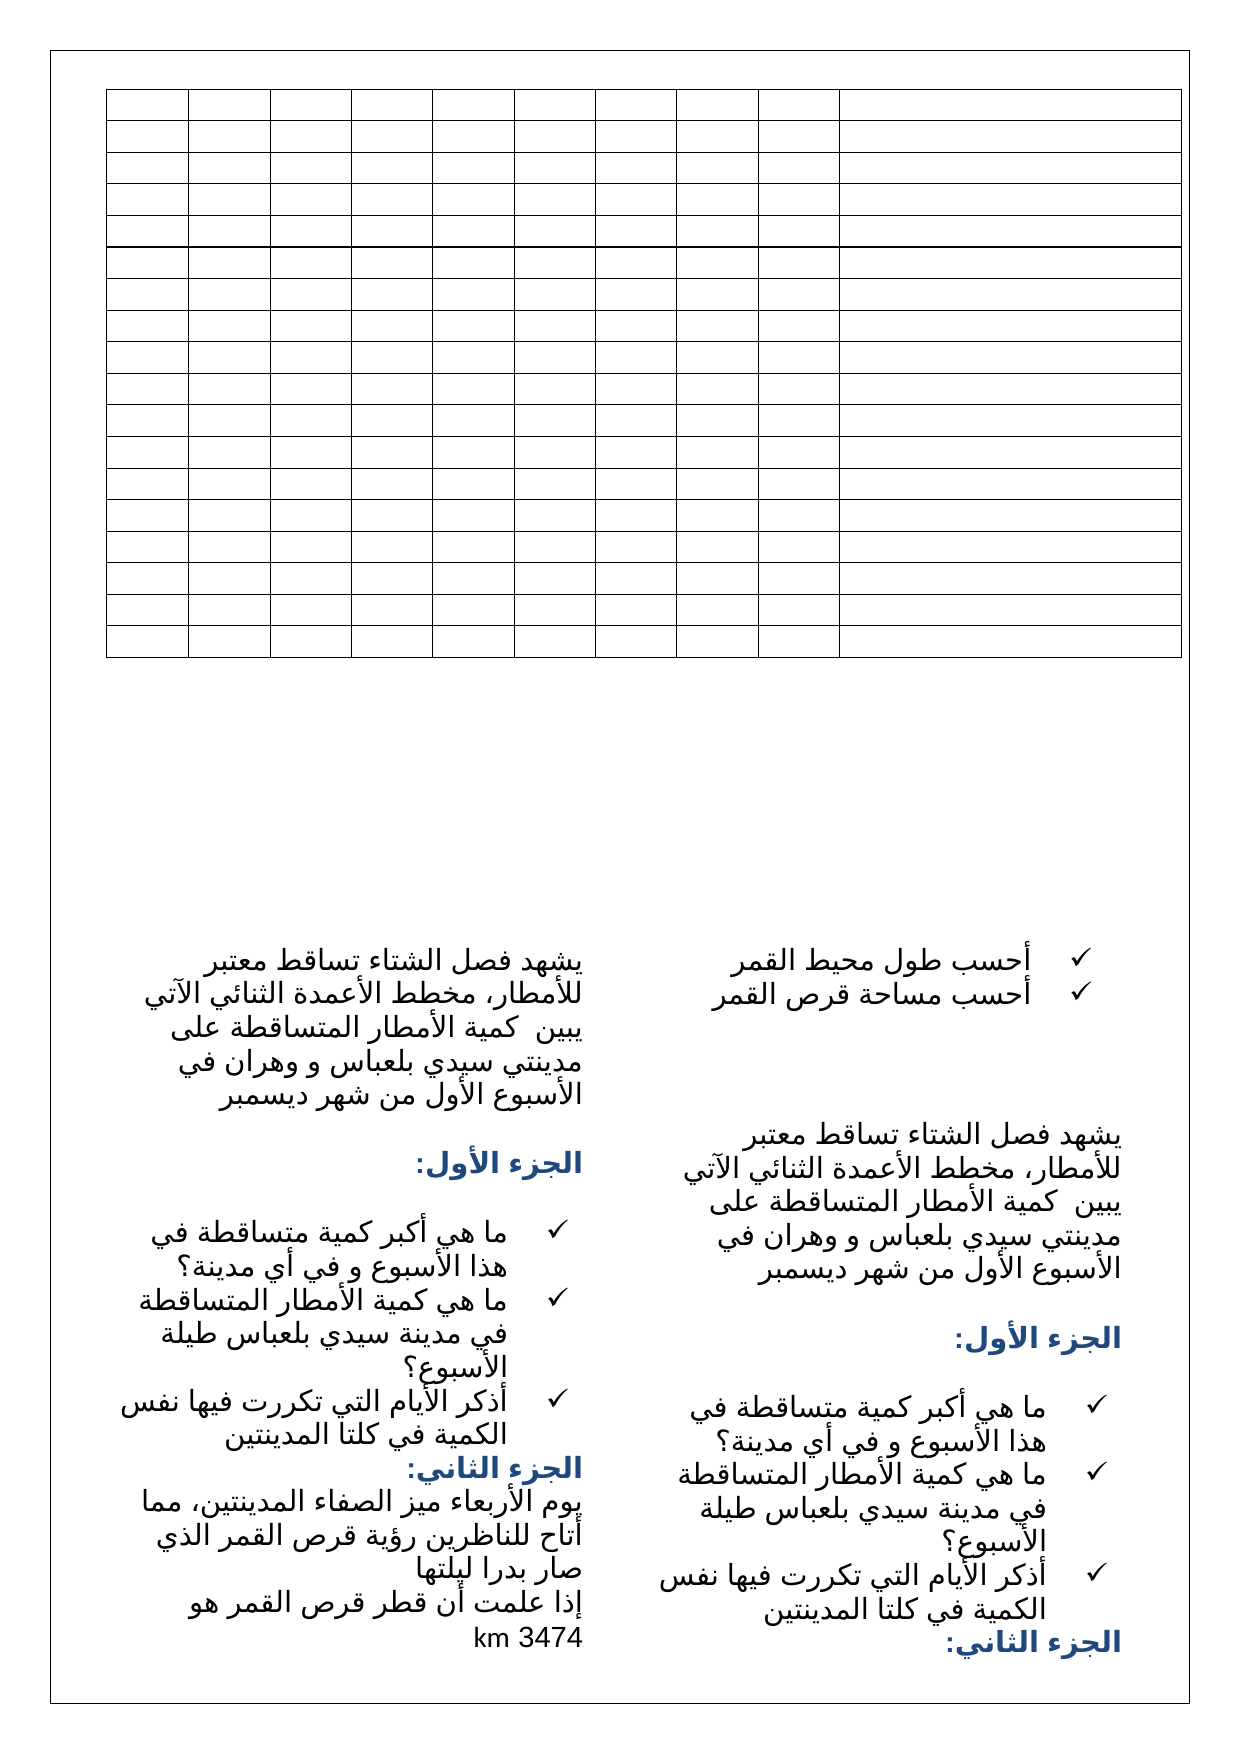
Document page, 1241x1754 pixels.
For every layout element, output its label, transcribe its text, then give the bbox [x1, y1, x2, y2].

table_cell [840, 563, 1181, 594]
text الجزء الأول: [118, 1146, 583, 1180]
table_cell [596, 500, 676, 531]
table_cell [759, 248, 839, 278]
table_cell [840, 184, 1181, 215]
table_cell [596, 121, 676, 152]
table_cell [677, 405, 758, 436]
table_cell [352, 469, 432, 499]
table_cell [677, 153, 758, 183]
table_cell [107, 563, 188, 594]
table_cell [515, 595, 595, 625]
table_cell [840, 626, 1181, 657]
table_cell [677, 374, 758, 404]
table_cell [515, 500, 595, 531]
table_cell [107, 248, 188, 278]
table_cell [840, 500, 1181, 531]
table_cell [677, 469, 758, 499]
table_cell [433, 342, 514, 373]
table_cell [596, 184, 676, 215]
table_cell [189, 90, 270, 120]
table_cell [107, 469, 188, 499]
table_cell [189, 500, 270, 531]
table_cell [433, 121, 514, 152]
table_cell [433, 563, 514, 594]
table_cell [271, 469, 351, 499]
table_cell [107, 342, 188, 373]
table_cell [677, 563, 758, 594]
table_cell [515, 184, 595, 215]
list ما هي كمية الأمطار المتساقطة في مدينة سيدي بلعباس طيلة الأسبوع؟ [118, 1283, 546, 1384]
table_cell [352, 405, 432, 436]
table_cell [515, 626, 595, 657]
table_cell [759, 563, 839, 594]
table_cell [759, 595, 839, 625]
table_cell [840, 311, 1181, 341]
table_cell [352, 121, 432, 152]
table_cell [189, 532, 270, 562]
table_cell [433, 374, 514, 404]
table_cell [271, 90, 351, 120]
table_cell [515, 216, 595, 246]
table_cell [107, 153, 188, 183]
table_cell [759, 311, 839, 341]
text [118, 1484, 583, 1585]
text الجزء الأول: [657, 1321, 1122, 1354]
table_cell [352, 184, 432, 215]
table_cell [515, 374, 595, 404]
table_cell [433, 311, 514, 341]
table_cell [433, 248, 514, 278]
table_cell [189, 595, 270, 625]
table_cell [677, 216, 758, 246]
table_cell [189, 374, 270, 404]
table_cell [189, 121, 270, 152]
table_cell [433, 469, 514, 499]
table_cell [596, 405, 676, 436]
table_cell [677, 437, 758, 467]
table_cell [189, 563, 270, 594]
table_cell [271, 311, 351, 341]
table_cell [677, 121, 758, 152]
table_cell [271, 595, 351, 625]
table_cell [840, 595, 1181, 625]
table_cell [352, 563, 432, 594]
table_cell [271, 437, 351, 467]
table_cell [515, 248, 595, 278]
table_cell [596, 563, 676, 594]
table_cell [189, 626, 270, 657]
table_cell [840, 342, 1181, 373]
table_cell [677, 595, 758, 625]
table_cell [677, 532, 758, 562]
table_cell [107, 279, 188, 309]
table_cell [596, 216, 676, 246]
table_cell [189, 279, 270, 309]
table_cell [759, 121, 839, 152]
table_cell [759, 216, 839, 246]
table_cell [759, 469, 839, 499]
table_cell [352, 216, 432, 246]
table_cell [271, 532, 351, 562]
table_cell [107, 595, 188, 625]
table_cell [107, 626, 188, 657]
table_cell [596, 248, 676, 278]
table_cell [596, 153, 676, 183]
table_cell [107, 90, 188, 120]
table_cell [189, 153, 270, 183]
table_cell [352, 595, 432, 625]
table_cell [596, 311, 676, 341]
table_cell [352, 90, 432, 120]
table_cell [677, 279, 758, 309]
text الجزء الثاني: [118, 1451, 583, 1484]
table_cell [596, 469, 676, 499]
table_cell [677, 500, 758, 531]
table_cell [271, 500, 351, 531]
table_cell [433, 216, 514, 246]
table_cell [515, 469, 595, 499]
table_cell [107, 121, 188, 152]
table_cell [596, 532, 676, 562]
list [657, 1558, 1085, 1625]
table_cell [759, 184, 839, 215]
table_cell [596, 374, 676, 404]
table_cell [596, 437, 676, 467]
table_cell [840, 405, 1181, 436]
list أذكر الأيام التي تكررت فيها نفس الكمية في كلتا المدينتين [118, 1384, 546, 1451]
table_cell [677, 248, 758, 278]
table_cell [677, 626, 758, 657]
table_cell [433, 153, 514, 183]
table_cell [677, 311, 758, 341]
text الجزء الثاني: [657, 1625, 1122, 1659]
table_cell [840, 374, 1181, 404]
table_cell [759, 342, 839, 373]
table_cell [433, 405, 514, 436]
text إذا علمت أن قطر قرص القمر هو 3474 km [118, 1585, 583, 1654]
table_cell [271, 216, 351, 246]
table_cell [107, 405, 188, 436]
table_cell [433, 595, 514, 625]
table_cell [433, 184, 514, 215]
table_cell [433, 626, 514, 657]
table_cell [596, 90, 676, 120]
table_cell [515, 437, 595, 467]
table_cell [352, 342, 432, 373]
table_cell [107, 500, 188, 531]
table_cell [271, 153, 351, 183]
table_cell [352, 437, 432, 467]
table_cell [433, 437, 514, 467]
table_cell [189, 469, 270, 499]
table_cell [515, 153, 595, 183]
table_cell [352, 279, 432, 309]
table_cell [596, 342, 676, 373]
table_cell [271, 184, 351, 215]
table_cell [840, 469, 1181, 499]
table_cell [677, 342, 758, 373]
table_cell [352, 374, 432, 404]
table_cell [189, 405, 270, 436]
table_cell [515, 311, 595, 341]
table_cell [840, 532, 1181, 562]
table_cell [840, 121, 1181, 152]
table_cell [271, 374, 351, 404]
table_cell [352, 500, 432, 531]
table_cell [271, 563, 351, 594]
table_cell [677, 184, 758, 215]
table_cell [271, 405, 351, 436]
table_cell [107, 374, 188, 404]
table_cell [189, 342, 270, 373]
table_cell [515, 342, 595, 373]
table_cell [433, 532, 514, 562]
table_cell [759, 90, 839, 120]
list ما هي أكبر كمية متساقطة في هذا الأسبوع و في أي مدينة؟ [657, 1390, 1085, 1457]
table_cell [759, 153, 839, 183]
table_cell [433, 90, 514, 120]
table_cell [759, 500, 839, 531]
table_cell [759, 374, 839, 404]
table_cell [840, 216, 1181, 246]
table_cell [107, 216, 188, 246]
table_cell [352, 532, 432, 562]
table_cell [107, 437, 188, 467]
table_cell [840, 90, 1181, 120]
table_cell [433, 500, 514, 531]
list ما هي كمية الأمطار المتساقطة في مدينة سيدي بلعباس طيلة الأسبوع؟ [657, 1457, 1085, 1558]
table_cell [352, 248, 432, 278]
table_cell [759, 437, 839, 467]
table_cell [271, 342, 351, 373]
table_cell [271, 626, 351, 657]
table_cell [840, 279, 1181, 309]
list أحسب طول محيط القمر [657, 943, 1069, 977]
table_cell [515, 405, 595, 436]
table_cell [271, 279, 351, 309]
table_cell [840, 437, 1181, 467]
table_cell [515, 121, 595, 152]
table_cell [271, 248, 351, 278]
table_cell [759, 405, 839, 436]
table_cell [189, 437, 270, 467]
table_cell [352, 311, 432, 341]
table_cell [840, 153, 1181, 183]
table_cell [759, 279, 839, 309]
table_cell [433, 279, 514, 309]
table_cell [596, 626, 676, 657]
table_cell [352, 626, 432, 657]
list أحسب مساحة قرص القمر [657, 977, 1069, 1011]
table_cell [840, 248, 1181, 278]
table_cell [107, 532, 188, 562]
table_cell [596, 279, 676, 309]
table_cell [189, 248, 270, 278]
table_cell [189, 216, 270, 246]
table_cell [189, 311, 270, 341]
table_cell [596, 595, 676, 625]
table_cell [271, 121, 351, 152]
table_cell [515, 563, 595, 594]
table_cell [189, 184, 270, 215]
table_cell [515, 90, 595, 120]
table_cell [107, 184, 188, 215]
table_cell [107, 311, 188, 341]
table_cell [759, 532, 839, 562]
table_cell [515, 532, 595, 562]
table_cell [759, 626, 839, 657]
list ما هي أكبر كمية متساقطة في هذا الأسبوع و في أي مدينة؟ [118, 1216, 546, 1283]
table_cell [677, 90, 758, 120]
table_cell [515, 279, 595, 309]
table_cell [352, 153, 432, 183]
